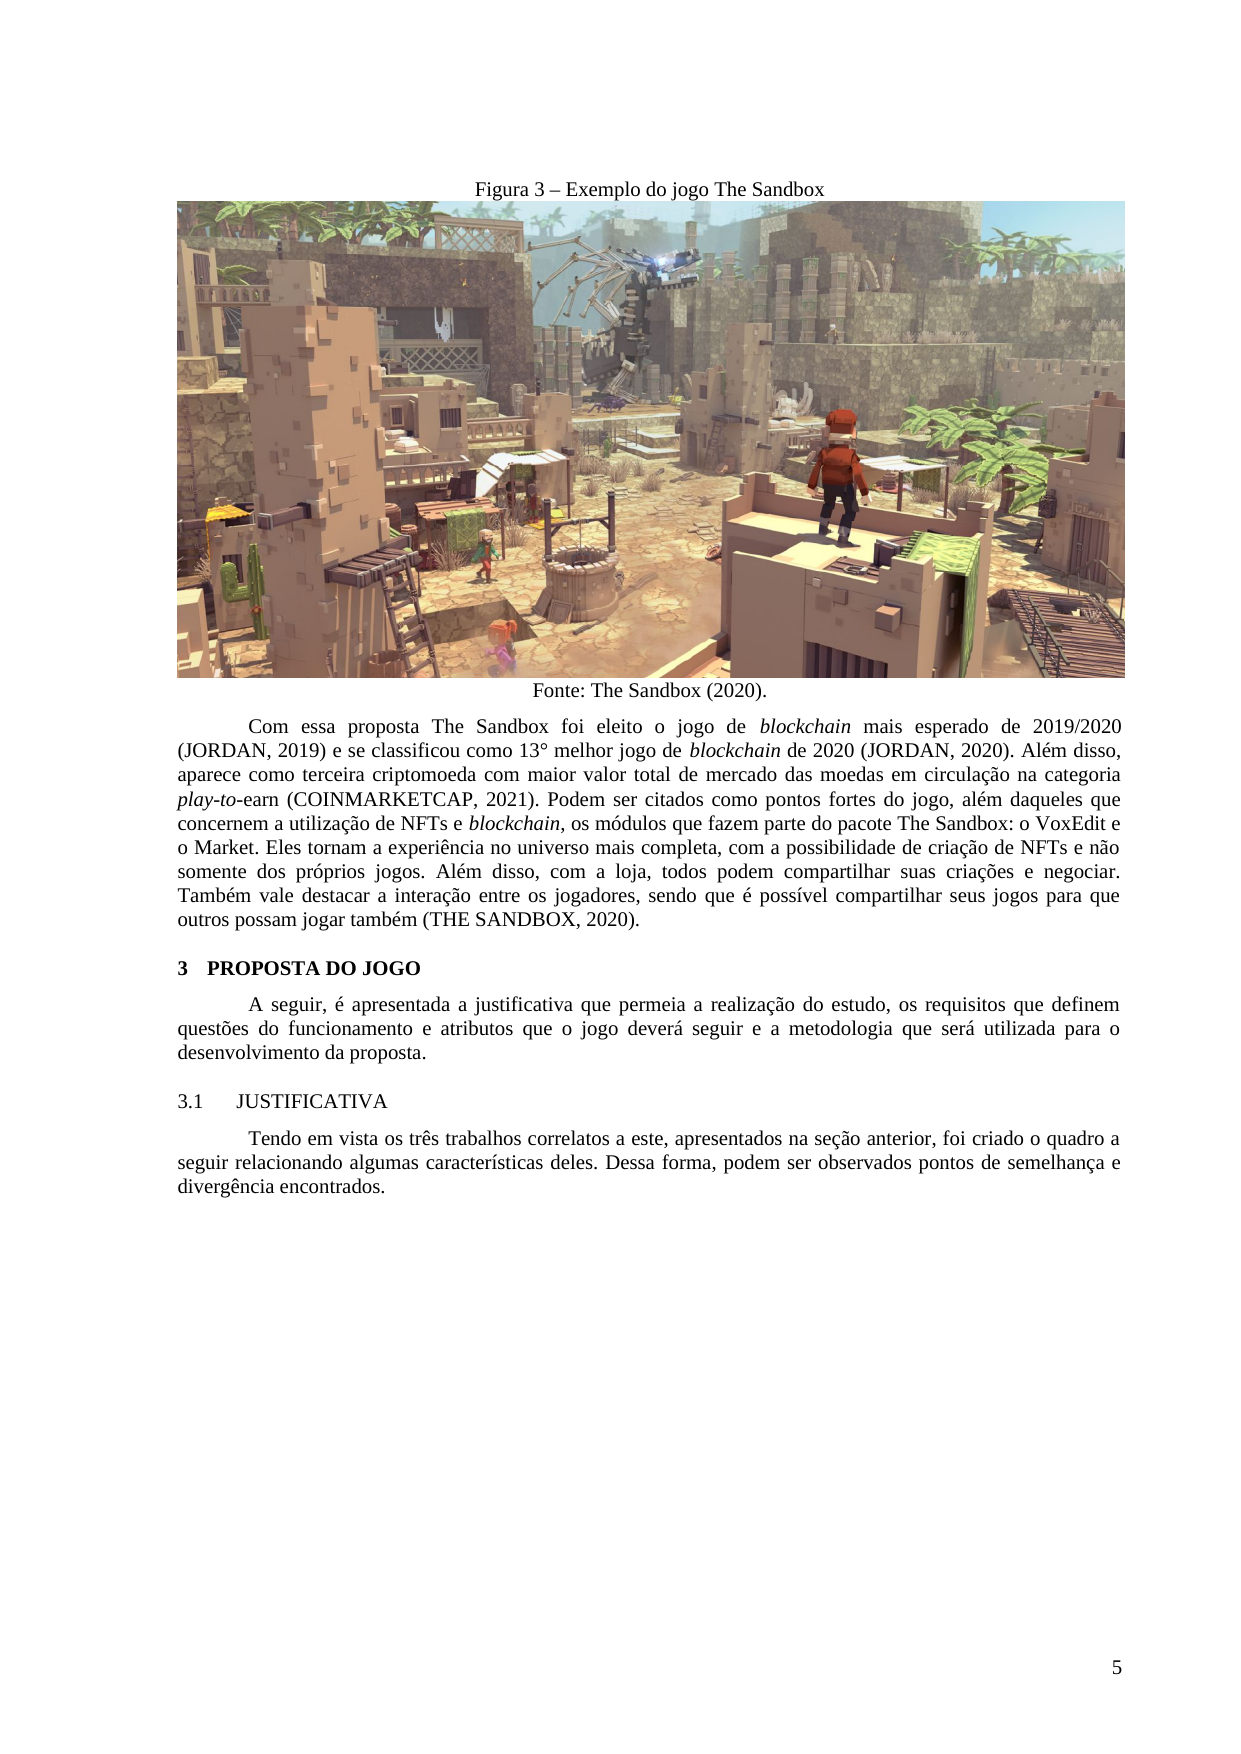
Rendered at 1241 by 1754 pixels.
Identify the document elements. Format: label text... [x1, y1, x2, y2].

picture [177, 201, 1125, 678]
text A seguir, é apresentada a justificativa que permeia a realização do estudo, os requisitos que definem questões do funcionamento e atributos que o jogo deverá seguir e a metodologia que será utilizada para o desenvolvimento da proposta. [177, 992, 1122, 1064]
text Fonte: The Sandbox (2020). [177, 678, 1122, 702]
text Tendo em vista os três trabalhos correlatos a este, apresentados na seção anterior, foi criado o quadro a seguir relacionando algumas características deles. Dessa forma, podem ser observados pontos de semelhança e divergência encontrados. [177, 1126, 1122, 1198]
subtitle proposta DO JOGO [177, 956, 1122, 980]
text Figura 3 – Exemplo do jogo The Sandbox [177, 177, 1122, 201]
subtitle JUSTIFICATIVA [177, 1089, 1122, 1113]
text Com essa proposta The Sandbox foi eleito o jogo de blockchain mais esperado de 2019/2020 (JORDAN, 2019) e se classificou como 13° melhor jogo de blockchain de 2020 (JORDAN, 2020). Além disso, aparece como terceira criptomoeda com maior valor total de mercado das moedas em circulação na categoria play-to-earn (COINMARKETCAP, 2021). Podem ser citados como pontos fortes do jogo, além daqueles que concernem a utilização de NFTs e blockchain, os módulos que fazem parte do pacote The Sandbox: o VoxEdit e o Market. Eles tornam a experiência no universo mais completa, com a possibilidade de criação de NFTs e não somente dos próprios jogos. Além disso, com a loja, todos podem compartilhar suas criações e negociar. Também vale destacar a interação entre os jogadores, sendo que é possível compartilhar seus jogos para que outros possam jogar também (THE SANDBOX, 2020). [177, 714, 1122, 931]
